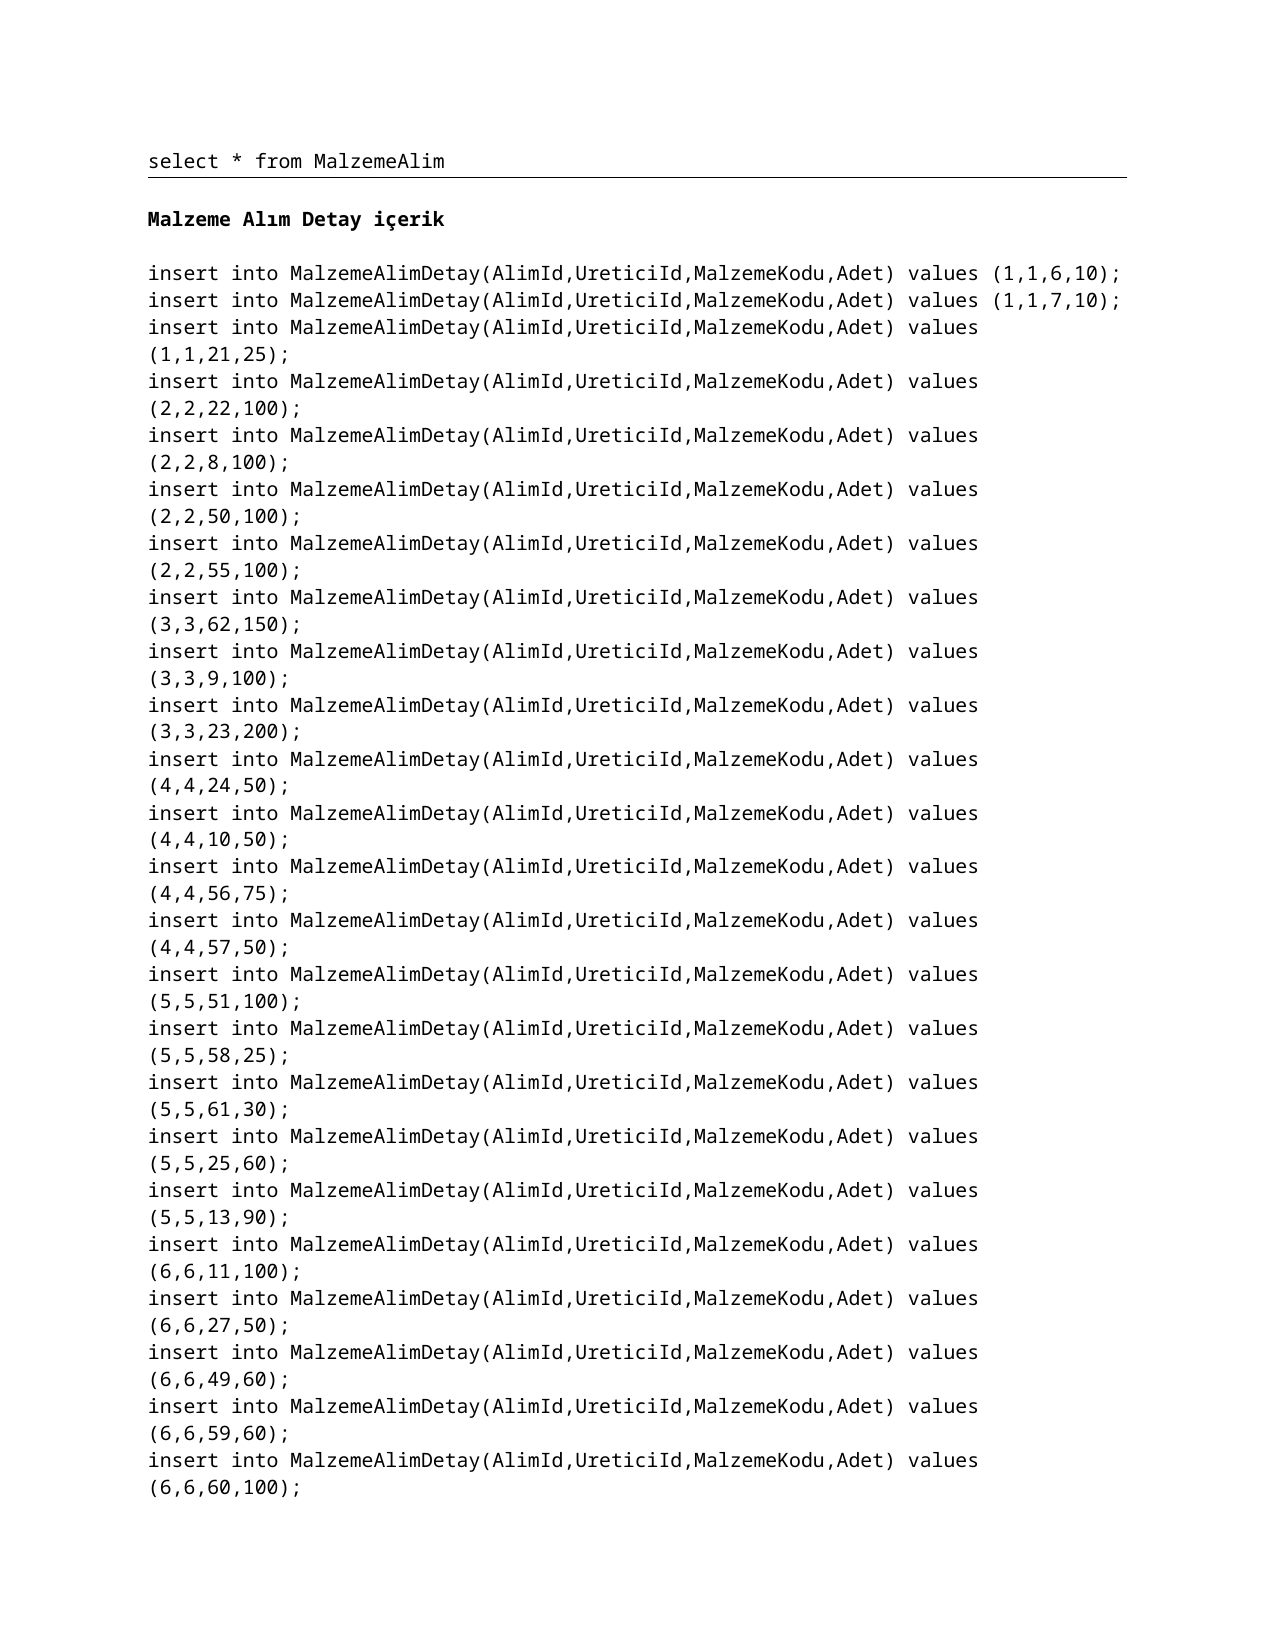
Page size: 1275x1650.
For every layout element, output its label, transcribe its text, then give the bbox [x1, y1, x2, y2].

text insert into MalzemeAlimDetay(AlimId,UreticiId,MalzemeKodu,Adet) values (6,6,60,100); [148, 1446, 1127, 1500]
text insert into MalzemeAlimDetay(AlimId,UreticiId,MalzemeKodu,Adet) values (6,6,49,60); [148, 1338, 1127, 1392]
text insert into MalzemeAlimDetay(AlimId,UreticiId,MalzemeKodu,Adet) values (3,3,23,200); [148, 691, 1127, 745]
text insert into MalzemeAlimDetay(AlimId,UreticiId,MalzemeKodu,Adet) values (5,5,58,25); [148, 1014, 1127, 1068]
text insert into MalzemeAlimDetay(AlimId,UreticiId,MalzemeKodu,Adet) values (6,6,11,100); [148, 1230, 1127, 1284]
text insert into MalzemeAlimDetay(AlimId,UreticiId,MalzemeKodu,Adet) values (4,4,56,75); [148, 853, 1127, 907]
text insert into MalzemeAlimDetay(AlimId,UreticiId,MalzemeKodu,Adet) values (6,6,59,60); [148, 1392, 1127, 1446]
text insert into MalzemeAlimDetay(AlimId,UreticiId,MalzemeKodu,Adet) values (6,6,27,50); [148, 1284, 1127, 1338]
text insert into MalzemeAlimDetay(AlimId,UreticiId,MalzemeKodu,Adet) values (4,4,57,50); [148, 907, 1127, 961]
text insert into MalzemeAlimDetay(AlimId,UreticiId,MalzemeKodu,Adet) values (2,2,55,100); [148, 529, 1127, 583]
text insert into MalzemeAlimDetay(AlimId,UreticiId,MalzemeKodu,Adet) values (2,2,8,100); [148, 421, 1127, 475]
text insert into MalzemeAlimDetay(AlimId,UreticiId,MalzemeKodu,Adet) values (1,1,7,10); [148, 286, 1127, 313]
text insert into MalzemeAlimDetay(AlimId,UreticiId,MalzemeKodu,Adet) values (2,2,50,100); [148, 475, 1127, 529]
text select * from MalzemeAlim [148, 148, 1127, 177]
text insert into MalzemeAlimDetay(AlimId,UreticiId,MalzemeKodu,Adet) values (1,1,21,25); [148, 313, 1127, 367]
text insert into MalzemeAlimDetay(AlimId,UreticiId,MalzemeKodu,Adet) values (4,4,10,50); [148, 799, 1127, 853]
text insert into MalzemeAlimDetay(AlimId,UreticiId,MalzemeKodu,Adet) values (3,3,62,150); [148, 583, 1127, 637]
text insert into MalzemeAlimDetay(AlimId,UreticiId,MalzemeKodu,Adet) values (5,5,13,90); [148, 1176, 1127, 1230]
text insert into MalzemeAlimDetay(AlimId,UreticiId,MalzemeKodu,Adet) values (3,3,9,100); [148, 637, 1127, 691]
text insert into MalzemeAlimDetay(AlimId,UreticiId,MalzemeKodu,Adet) values (5,5,25,60); [148, 1122, 1127, 1176]
text insert into MalzemeAlimDetay(AlimId,UreticiId,MalzemeKodu,Adet) values (1,1,6,10); [148, 259, 1127, 286]
text insert into MalzemeAlimDetay(AlimId,UreticiId,MalzemeKodu,Adet) values (2,2,22,100); [148, 367, 1127, 421]
text insert into MalzemeAlimDetay(AlimId,UreticiId,MalzemeKodu,Adet) values (5,5,61,30); [148, 1068, 1127, 1122]
text insert into MalzemeAlimDetay(AlimId,UreticiId,MalzemeKodu,Adet) values (4,4,24,50); [148, 745, 1127, 799]
text Malzeme Alım Detay içerik [148, 205, 1127, 232]
text insert into MalzemeAlimDetay(AlimId,UreticiId,MalzemeKodu,Adet) values (5,5,51,100); [148, 961, 1127, 1014]
